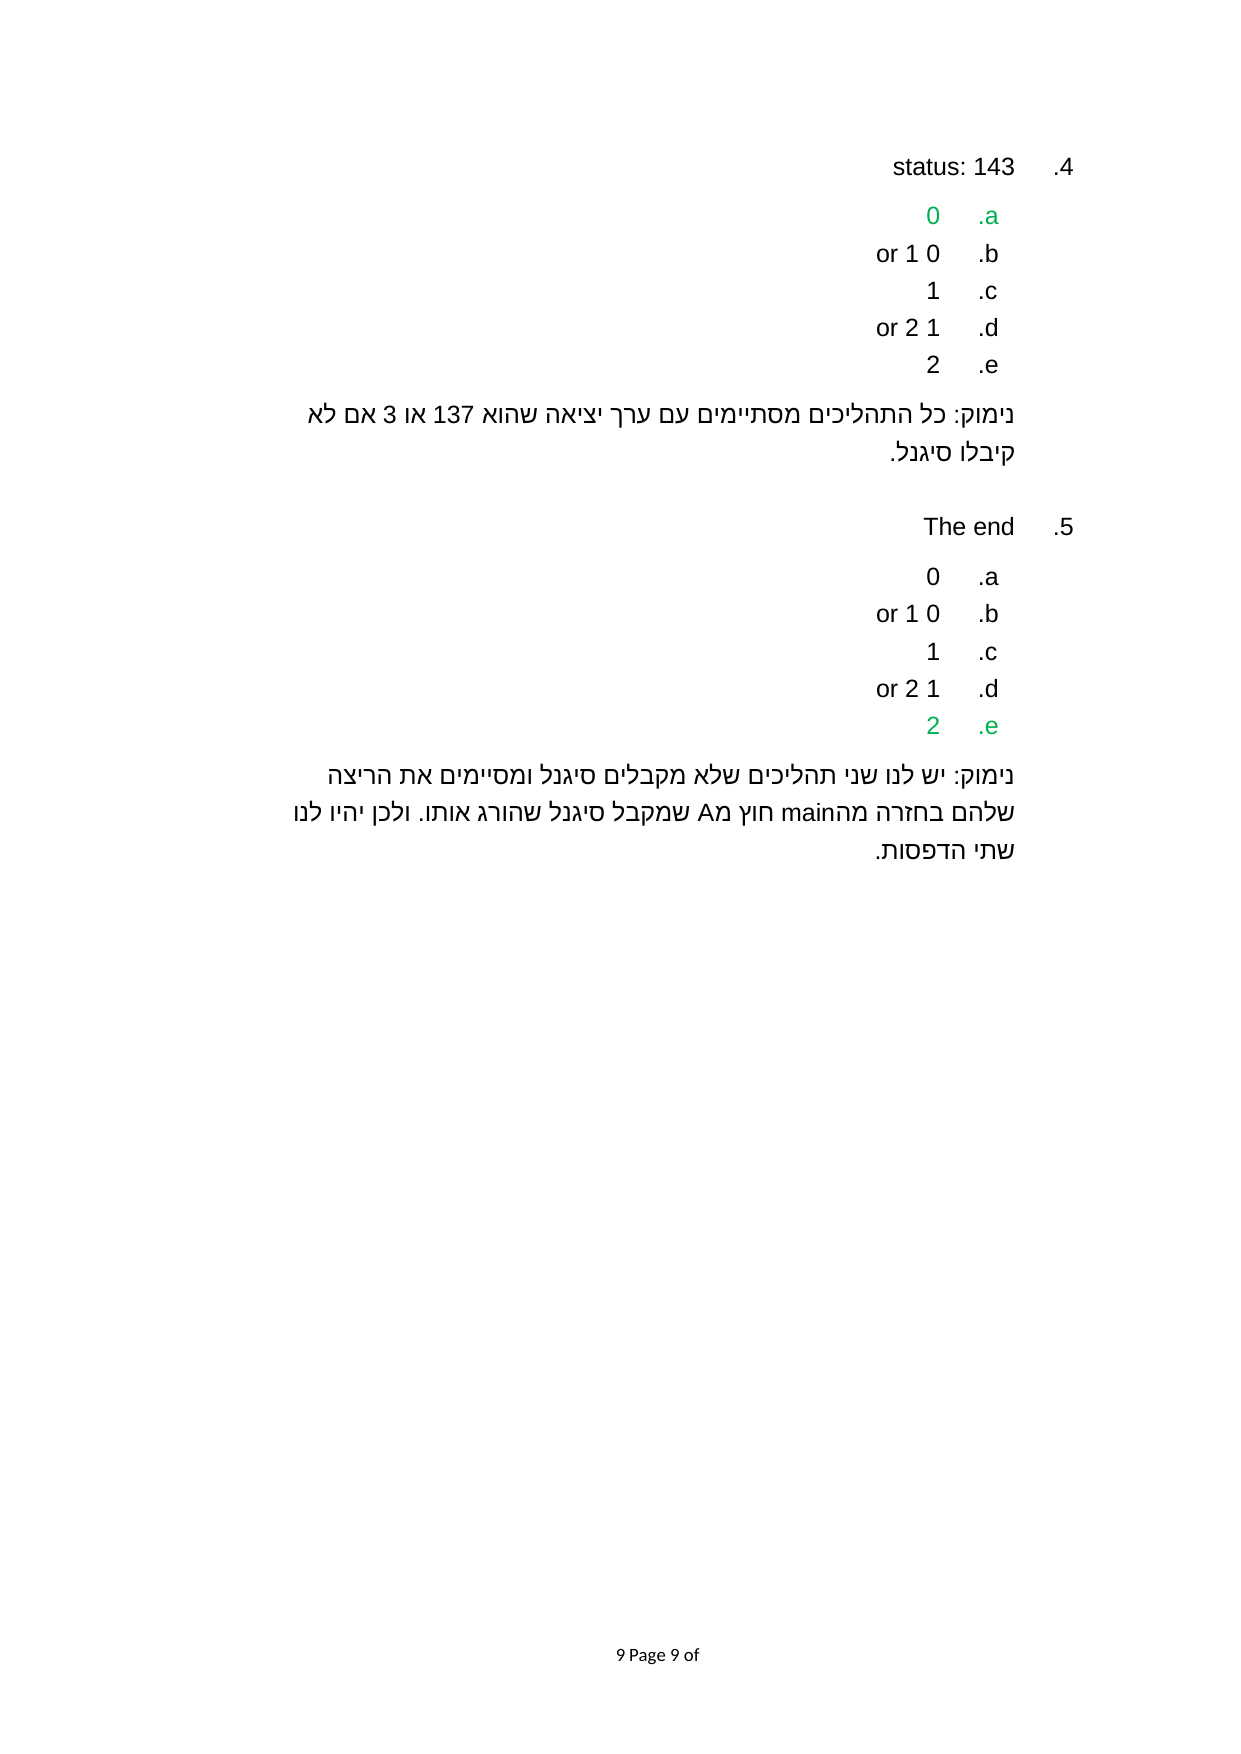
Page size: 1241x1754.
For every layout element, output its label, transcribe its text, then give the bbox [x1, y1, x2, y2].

list 2 [150, 350, 978, 379]
list 2 [150, 711, 978, 740]
list The end [150, 512, 1053, 541]
list 1 or 2 [150, 313, 978, 342]
list 1 [150, 276, 978, 304]
list 0 [150, 562, 978, 591]
list 1 or 2 [150, 674, 978, 703]
text נימוק: יש לנו שני תהליכים שלא מקבלים סיגנל ומסיימים את הריצה שלהם בחזרה מהmain חוץ מA שמקבל סיגנל שהורג אותו. ולכן יהיו לנו שתי הדפסות. [262, 761, 1015, 864]
list status: 143 [150, 151, 1053, 180]
list 0 [150, 201, 978, 230]
list 0 or 1 [150, 238, 978, 267]
list 1 [150, 637, 978, 665]
list 0 or 1 [150, 599, 978, 628]
text נימוק: כל התהליכים מסתיימים עם ערך יציאה שהוא 137 או 3 אם לא קיבלו סיגנל. [262, 400, 1015, 466]
